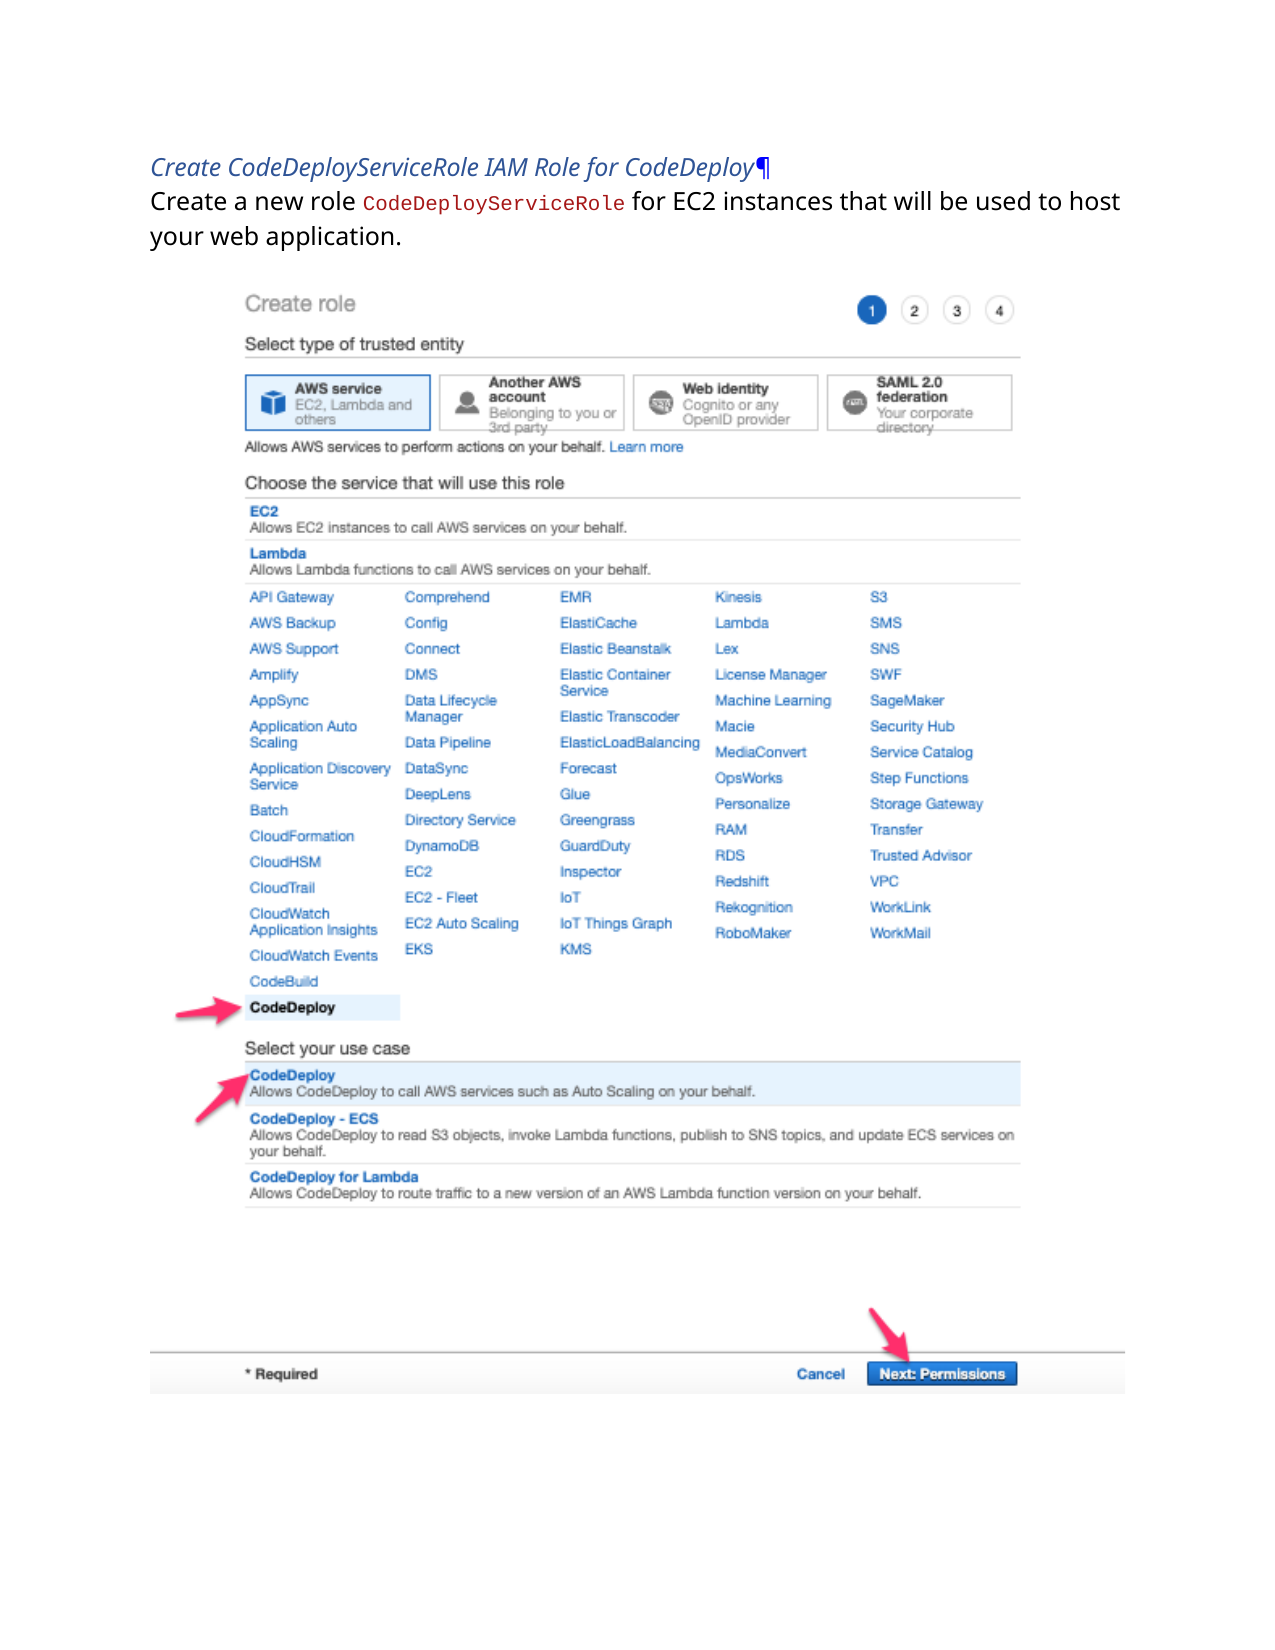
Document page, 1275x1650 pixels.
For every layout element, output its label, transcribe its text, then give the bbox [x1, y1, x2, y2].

text Create a new role CodeDeployServiceRole for EC2 instances that will be used to host your web application. [150, 184, 1125, 252]
subtitle Create CodeDeployServiceRole IAM Role for CodeDeploy¶ [150, 150, 1125, 184]
picture [150, 281, 1125, 1394]
